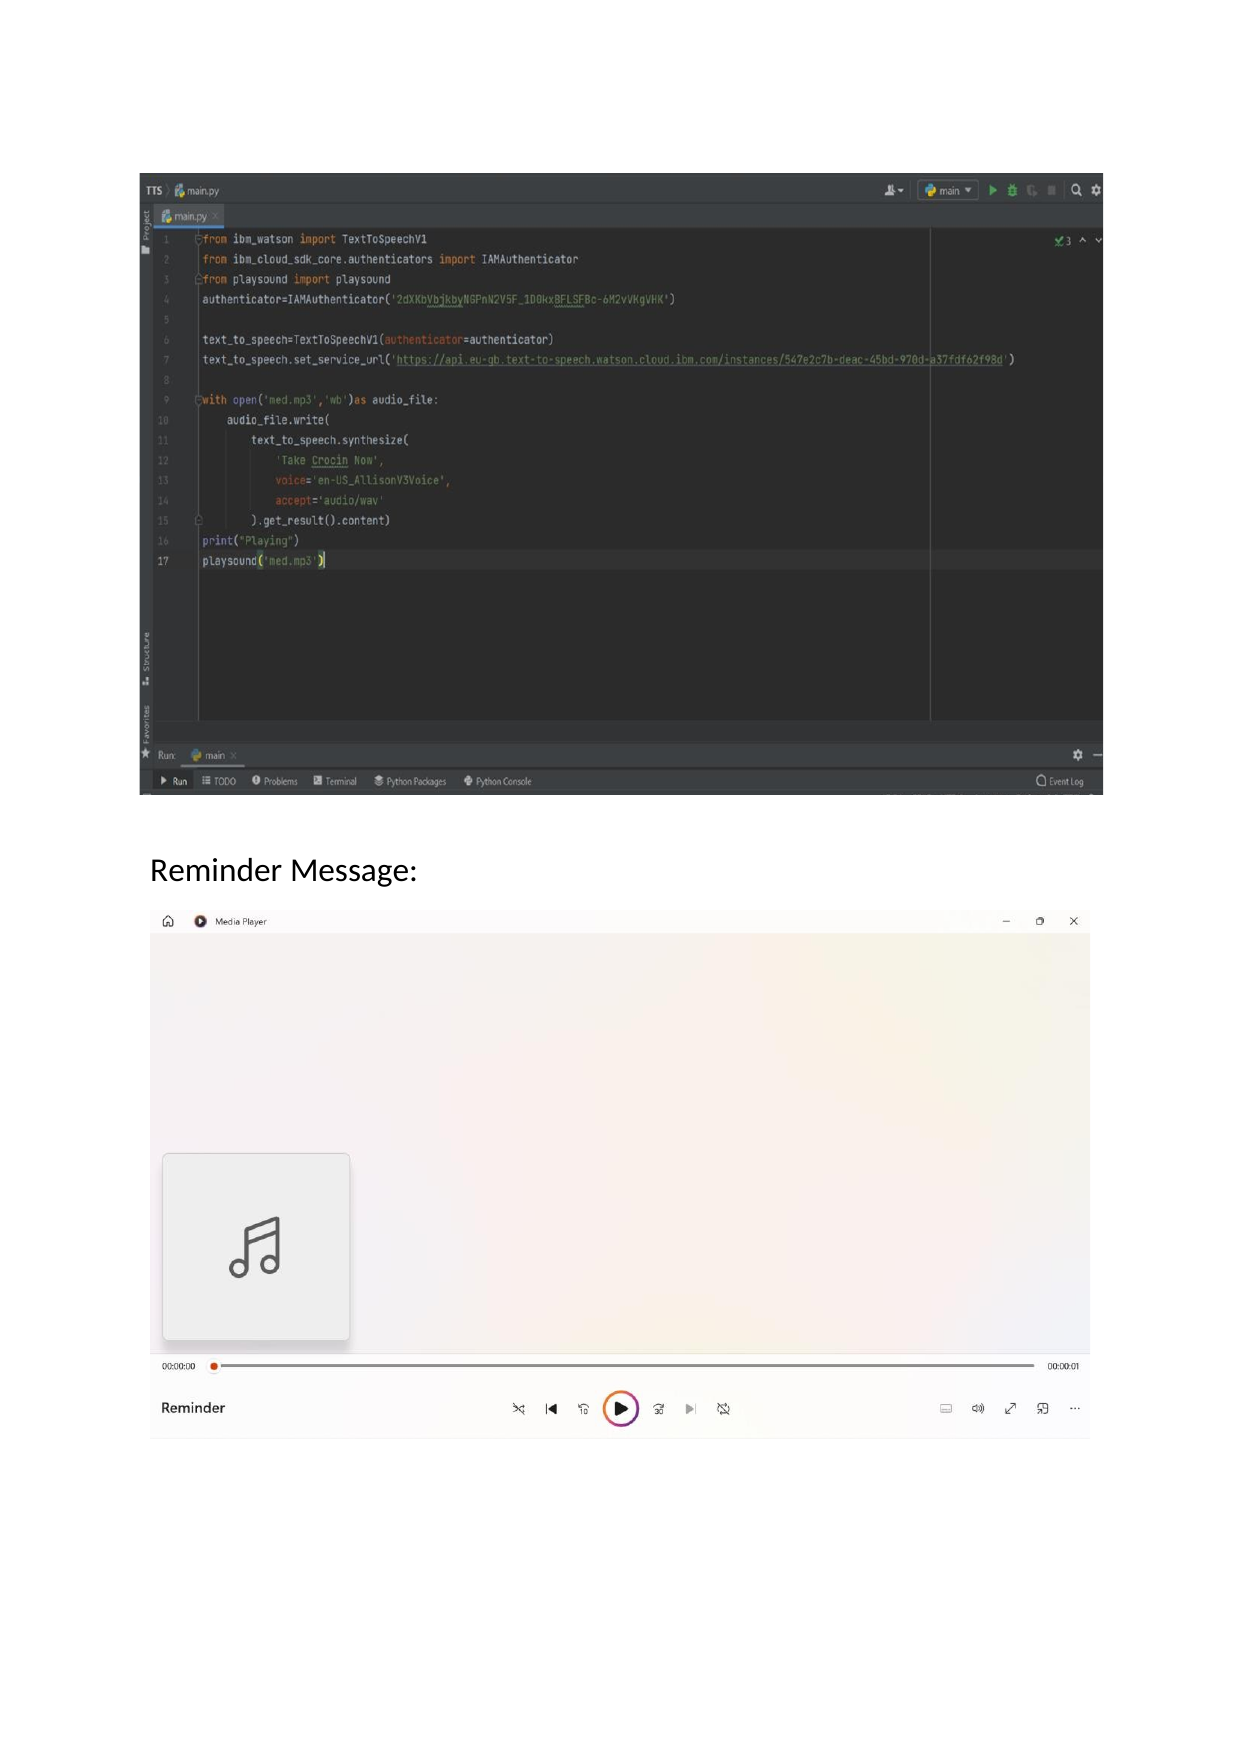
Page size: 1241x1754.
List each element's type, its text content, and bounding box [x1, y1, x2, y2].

picture [150, 910, 1091, 1439]
picture [139, 173, 1104, 795]
text Reminder Message: [150, 849, 1103, 890]
